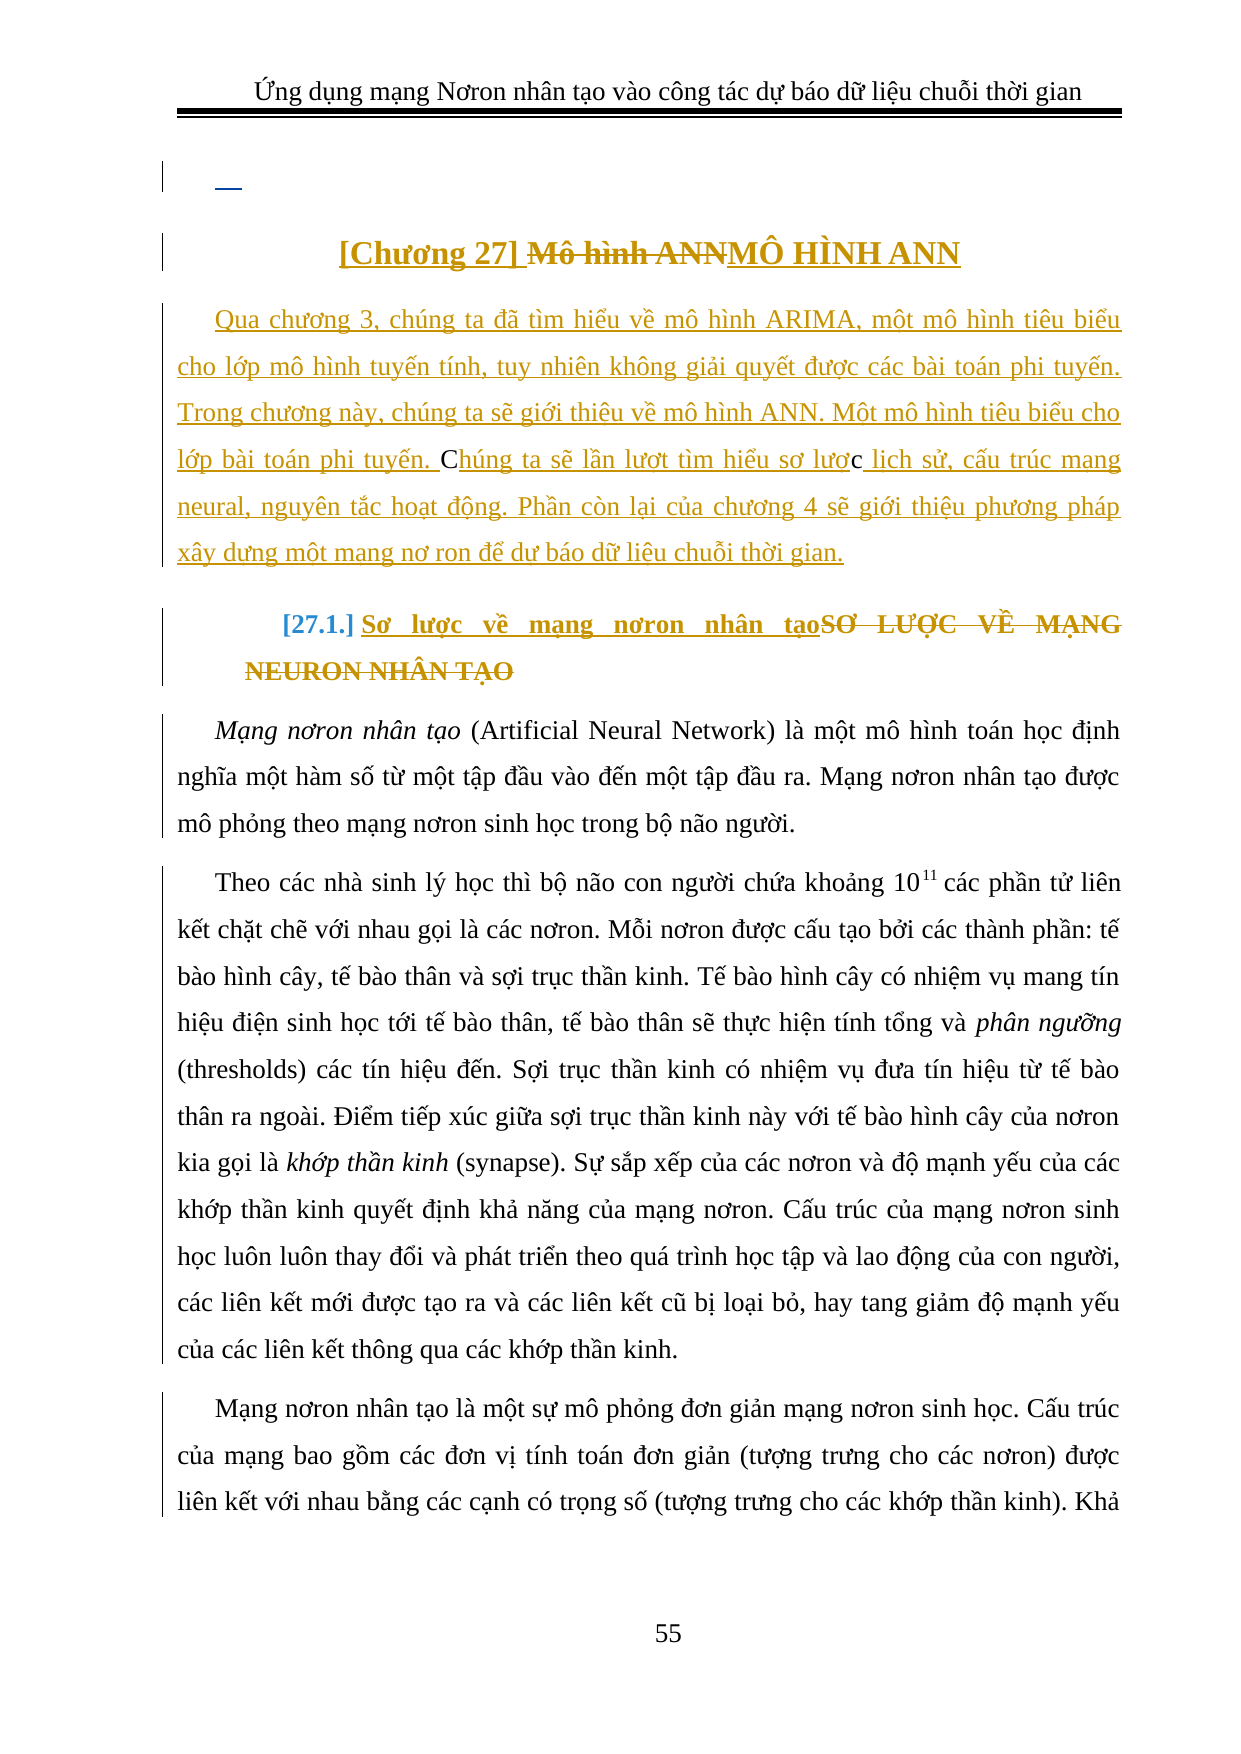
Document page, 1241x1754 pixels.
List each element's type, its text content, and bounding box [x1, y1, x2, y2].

text Mạng nơron nhân tạo (Artificial Neural Network) là một mô hình toán học định nghĩa một hàm số từ một tập đầu vào đến một tập đầu ra. Mạng nơron nhân tạo được mô phỏng theo mạng nơron sinh học trong bộ não người. [177, 714, 1122, 838]
text Cc [177, 378, 1122, 567]
text Cc [177, 303, 1122, 377]
text Theo các nhà sinh lý học thì bộ não con người chứa khoảng 1011 các phần tử liên kết chặt chẽ với nhau gọi là các nơron. Mỗi nơron được cấu tạo bởi các thành phần: tế bào hình cây, tế bào thân và sợi trục thần kinh. Tế bào hình cây có nhiệm vụ mang tín hiệu điện sinh học tới tế bào thân, tế bào thân sẽ thực hiện tính tổng và phân ngưỡng (thresholds) các tín hiệu đến. Sợi trục thần kinh có nhiệm vụ đưa tín hiệu từ tế bào thân ra ngoài. Điểm tiếp xúc giữa sợi trục thần kinh này với tế bào hình cây của nơron kia gọi là khớp thần kinh (synapse). Sự sắp xếp của các nơron và độ mạnh yếu của các khớp thần kinh quyết định khả năng của mạng nơron. Cấu trúc của mạng nơron sinh học luôn luôn thay đổi và phát triển theo quá trình học tập và lao động của con người, các liên kết mới được tạo ra và các liên kết cũ bị loại bỏ, hay tang giảm độ mạnh yếu của các liên kết thông qua các khớp thần kinh. [177, 866, 1122, 1364]
